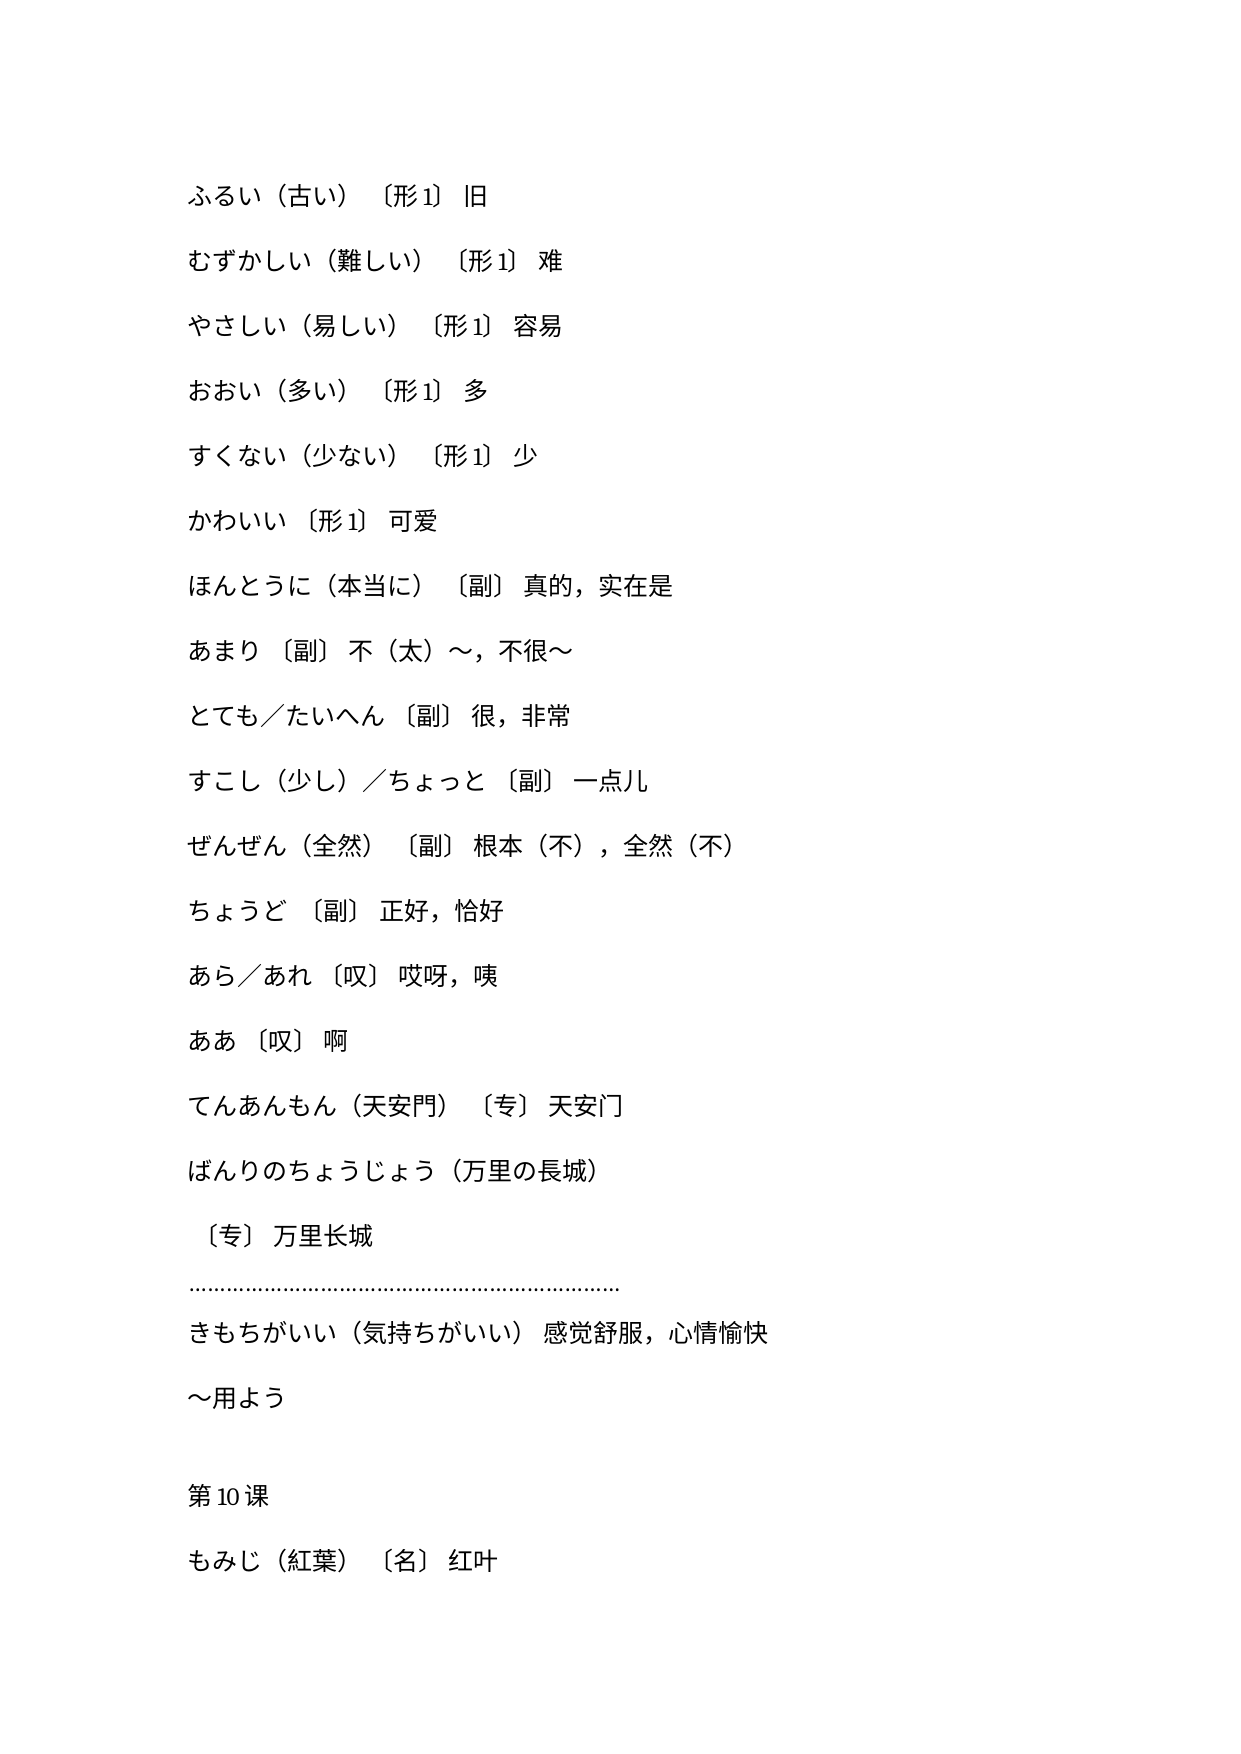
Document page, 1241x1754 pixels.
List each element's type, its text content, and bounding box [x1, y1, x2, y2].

text ほんとうに（本当に） 〔副〕 真的，实在是 [187, 552, 1053, 617]
text ちょうど 〔副〕 正好，恰好 [187, 877, 1053, 942]
text ふるい（古い） 〔形1〕 旧 [187, 162, 1053, 227]
text やさしい（易しい） 〔形1〕 容易 [187, 292, 1053, 357]
text とても∕たいへん 〔副〕 很，非常 [187, 682, 1053, 747]
text きもちがいい（気持ちがいい） 感觉舒服，心情愉快 [187, 1299, 1053, 1364]
text ああ 〔叹〕 啊 [187, 1007, 1053, 1072]
text ぜんぜん（全然） 〔副〕 根本（不），全然（不） [187, 812, 1053, 877]
text すこし（少し）∕ちょっと 〔副〕 一点儿 [187, 747, 1053, 812]
text むずかしい（難しい） 〔形1〕 难 [187, 227, 1053, 292]
text ～用よう [187, 1364, 1053, 1429]
text もみじ（紅葉） 〔名〕 红叶 [187, 1527, 1053, 1592]
text …………………………………………………………… [187, 1267, 1053, 1299]
text あら∕あれ 〔叹〕 哎呀，咦 [187, 942, 1053, 1007]
text 第10课 [187, 1462, 1053, 1527]
text かわいい 〔形1〕 可爱 [187, 487, 1053, 552]
text ばんりのちょうじょう（万里の長城） [187, 1137, 1053, 1202]
text すくない（少ない） 〔形1〕 少 [187, 422, 1053, 487]
text おおい（多い） 〔形1〕 多 [187, 357, 1053, 422]
text あまり 〔副〕 不（太）～，不很～ [187, 617, 1053, 682]
text 〔专〕 万里长城 [187, 1202, 1053, 1267]
text てんあんもん（天安門） 〔专〕 天安门 [187, 1072, 1053, 1137]
